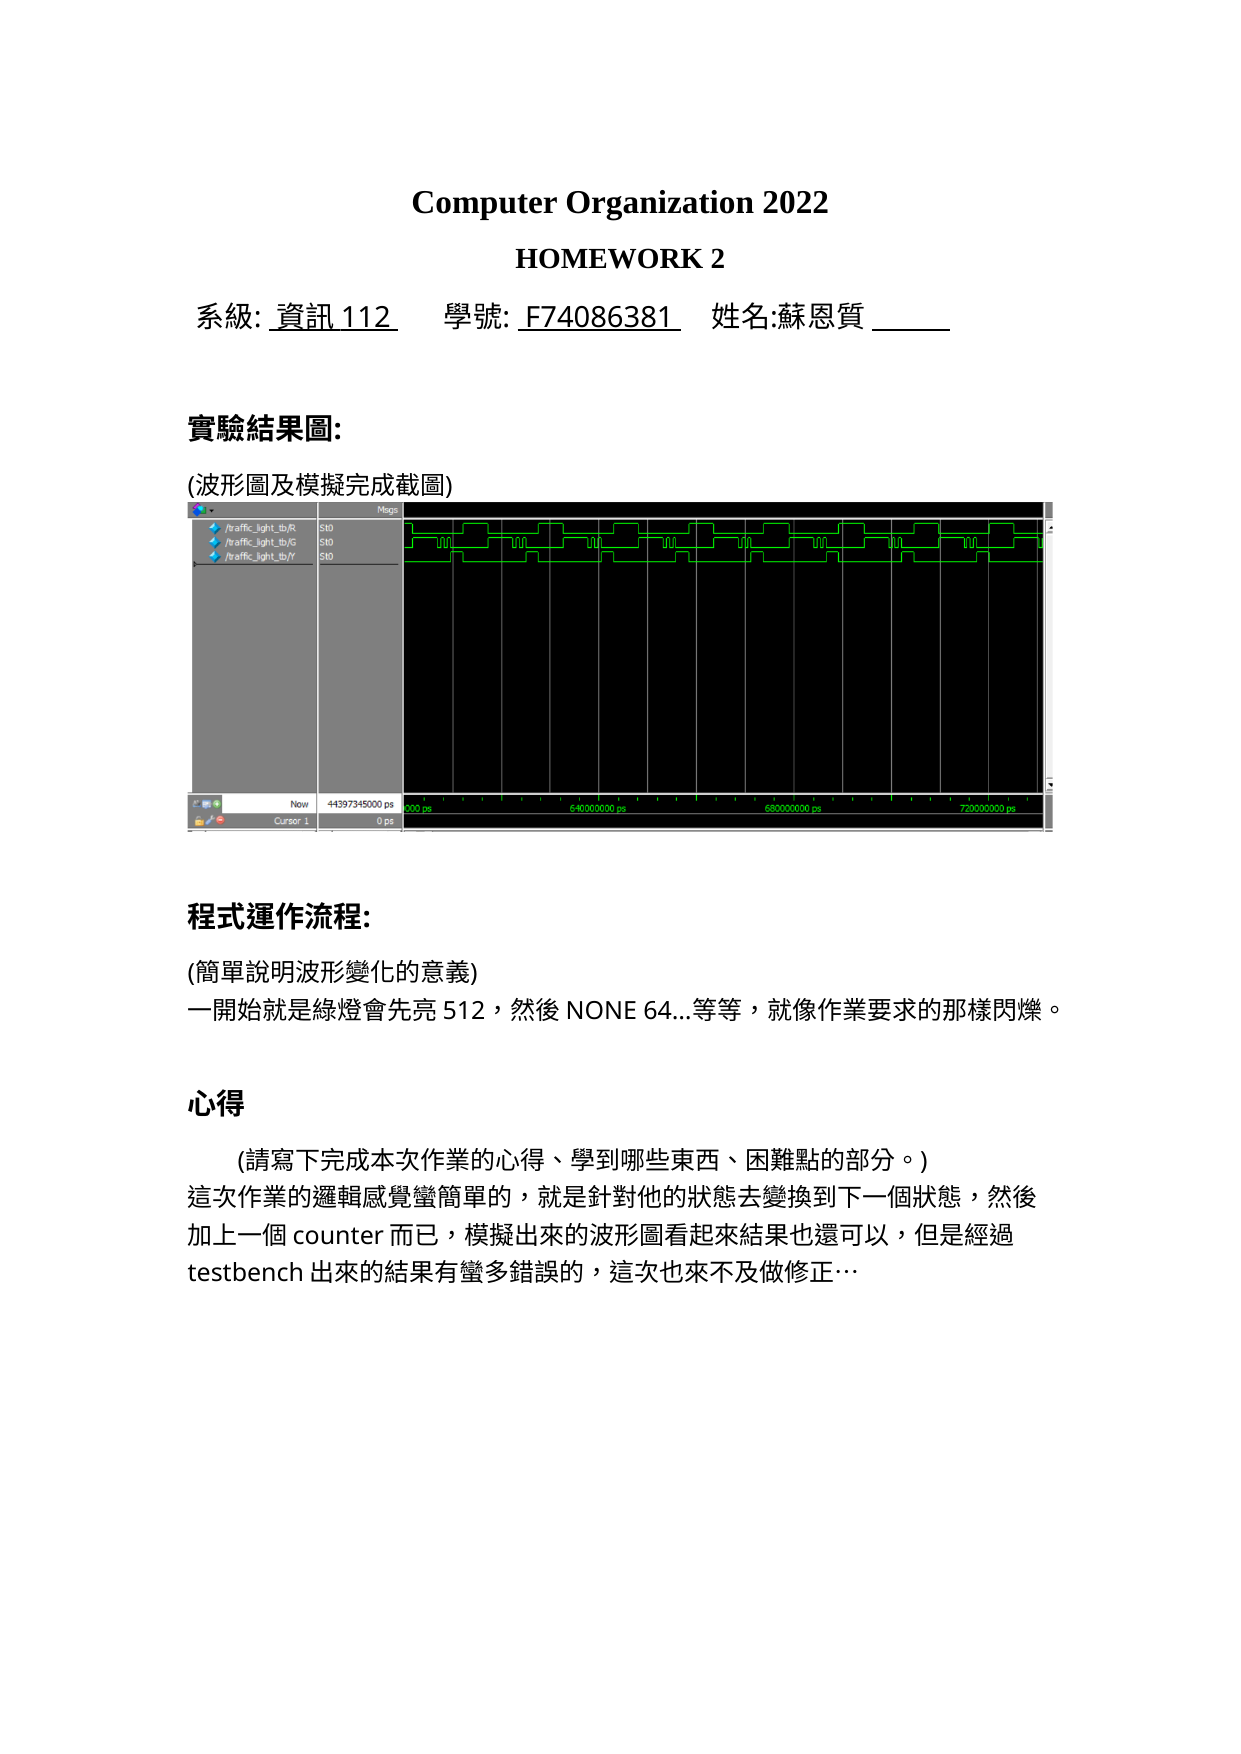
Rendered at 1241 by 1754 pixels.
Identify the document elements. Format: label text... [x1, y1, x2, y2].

text Computer Organization 2022 [187, 164, 1053, 239]
text 一開始就是綠燈會先亮512，然後NONE 64…等等，就像作業要求的那樣閃爍。 [187, 989, 1053, 1027]
text 實驗結果圖: [187, 389, 1053, 464]
text 系級: 資訊112 學號: F74086381 姓名:蘇恩質 [187, 277, 1053, 352]
text (簡單說明波形變化的意義) [187, 952, 1053, 989]
text (請寫下完成本次作業的心得、學到哪些東西、困難點的部分。) [187, 1139, 1053, 1177]
text 這次作業的邏輯感覺蠻簡單的，就是針對他的狀態去變換到下一個狀態，然後加上一個counter而已，模擬出來的波形圖看起來結果也還可以，但是經過testbench出來的結果有蠻多錯誤的，這次也來不及做修正… [187, 1177, 1053, 1289]
picture [187, 502, 1053, 832]
text HOMEWORK 2 [187, 239, 1053, 277]
text 程式運作流程: [187, 877, 1053, 952]
text (波形圖及模擬完成截圖) [187, 464, 1053, 502]
text 心得 [187, 1064, 1053, 1139]
